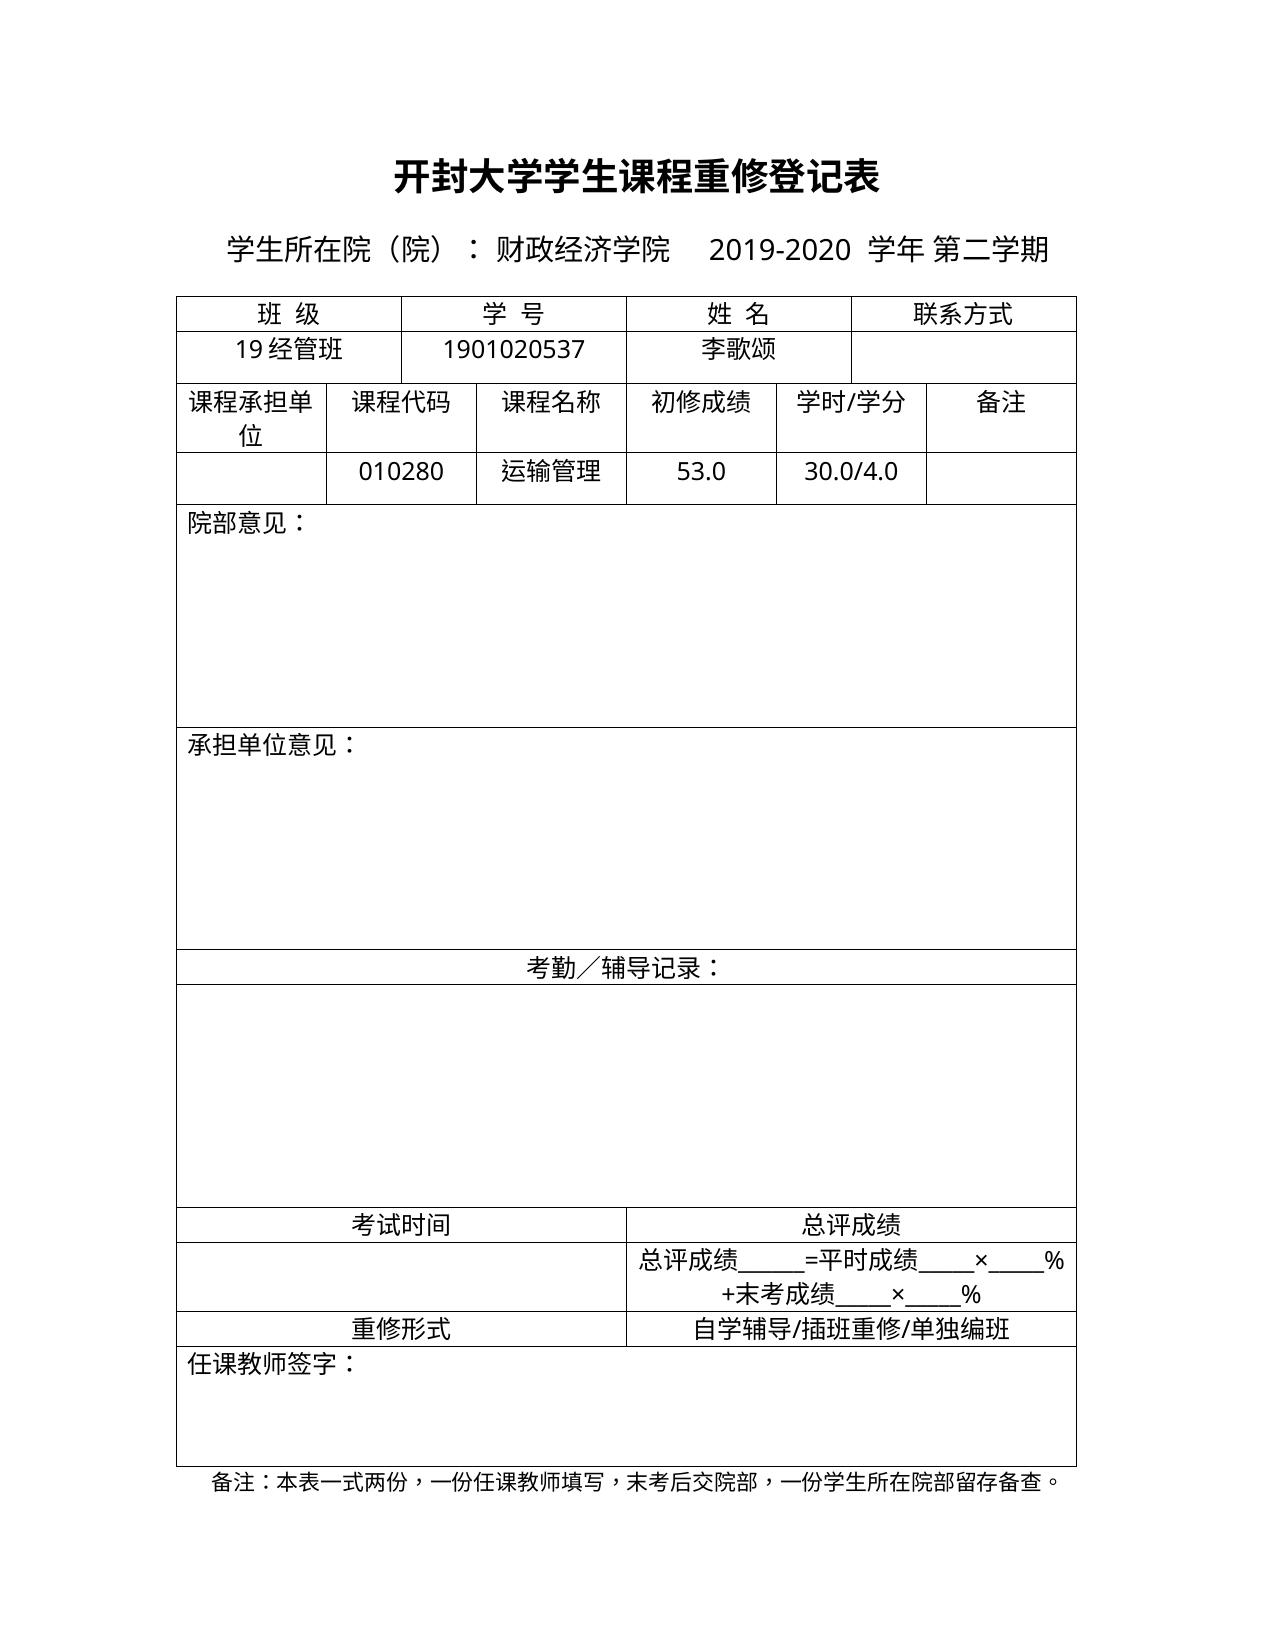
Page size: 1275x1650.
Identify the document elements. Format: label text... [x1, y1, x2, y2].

table_cell 总评成绩______=平时成绩_____×_____% +末考成绩_____×_____% [627, 1243, 1076, 1311]
table_cell 李歌颂 [627, 332, 851, 383]
table_header 课程承担单位 [177, 384, 326, 452]
table_header 考试时间 [177, 1208, 626, 1242]
table_cell [177, 453, 326, 504]
table_cell 自学辅导/插班重修/单独编班 [627, 1312, 1076, 1346]
table_header 院部意见： [177, 505, 1076, 727]
table_cell [177, 985, 1076, 1207]
text 开封大学学生课程重修登记表 [187, 150, 1087, 201]
table_cell 1901020537 [402, 332, 626, 383]
table_cell [177, 1243, 626, 1311]
table_cell 运输管理 [477, 453, 626, 504]
table_header 学 号 [402, 297, 626, 331]
table_cell 30.0/4.0 [777, 453, 926, 504]
table_header 学时/学分 [777, 384, 926, 452]
table_cell [852, 332, 1076, 383]
table_header 课程代码 [327, 384, 476, 452]
text 学生所在院（院）： 财政经济学院 2019-2020 学年 第二学期 [187, 229, 1087, 269]
table_cell 重修形式 [177, 1312, 626, 1346]
table_header 备注 [927, 384, 1076, 452]
table_cell 承担单位意见： [177, 728, 1076, 949]
table_header 联系方式 [852, 297, 1076, 331]
table_cell 19经管班 [177, 332, 401, 383]
table_cell [927, 453, 1076, 504]
text 备注：本表一式两份，一份任课教师填写，末考后交院部，一份学生所在院部留存备查。 [187, 1467, 1087, 1497]
table_header 任课教师签字： [177, 1347, 1076, 1466]
table_cell 53.0 [627, 453, 776, 504]
table_header 姓 名 [627, 297, 851, 331]
table_cell 010280 [327, 453, 476, 504]
table_cell 考勤／辅导记录： [177, 950, 1076, 984]
table_header 总评成绩 [627, 1208, 1076, 1242]
table_header 课程名称 [477, 384, 626, 452]
table_header 班 级 [177, 297, 401, 331]
table_header 初修成绩 [627, 384, 776, 452]
